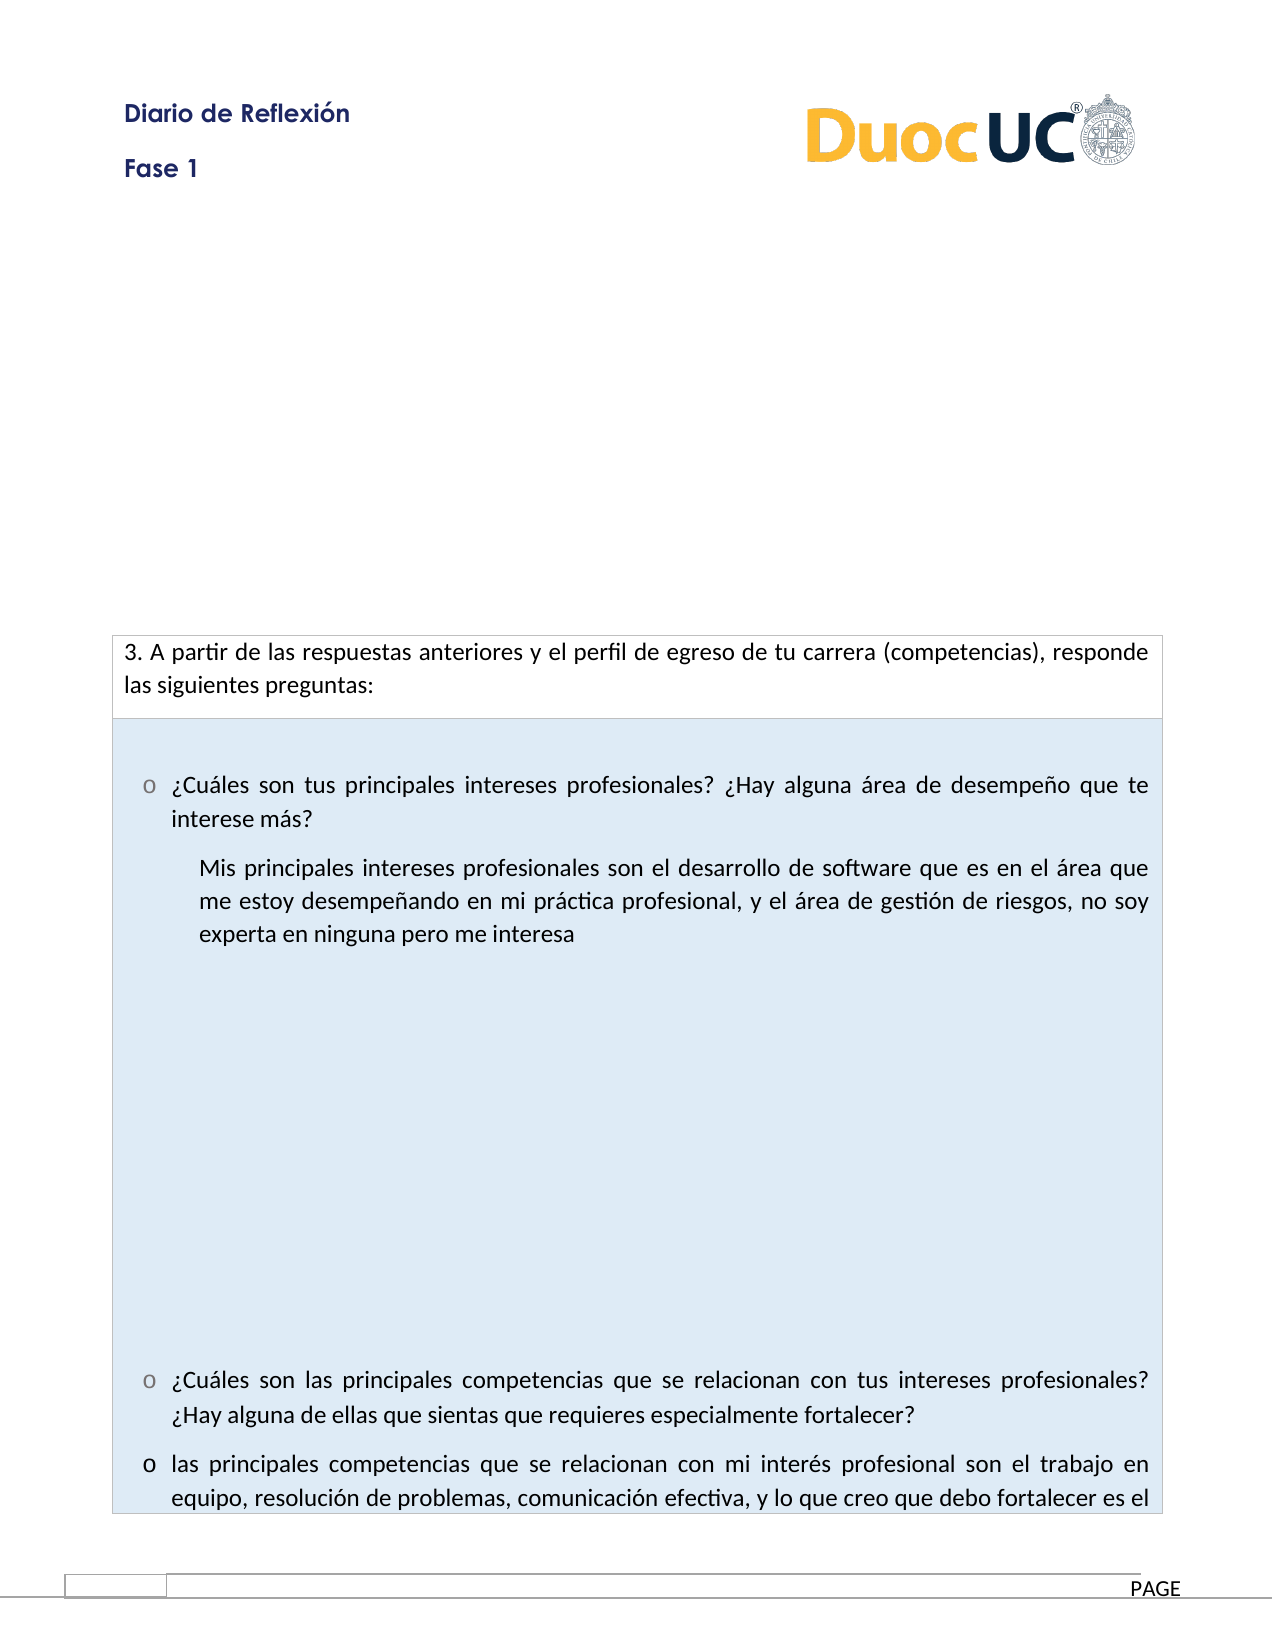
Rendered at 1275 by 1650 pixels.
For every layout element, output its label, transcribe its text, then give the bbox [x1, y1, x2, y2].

table_header 3. A partir de las respuestas anteriores y el perfil de egreso de tu carrera (competencias), responde las siguientes preguntas: [113, 636, 1162, 718]
picture [807, 94, 1135, 165]
